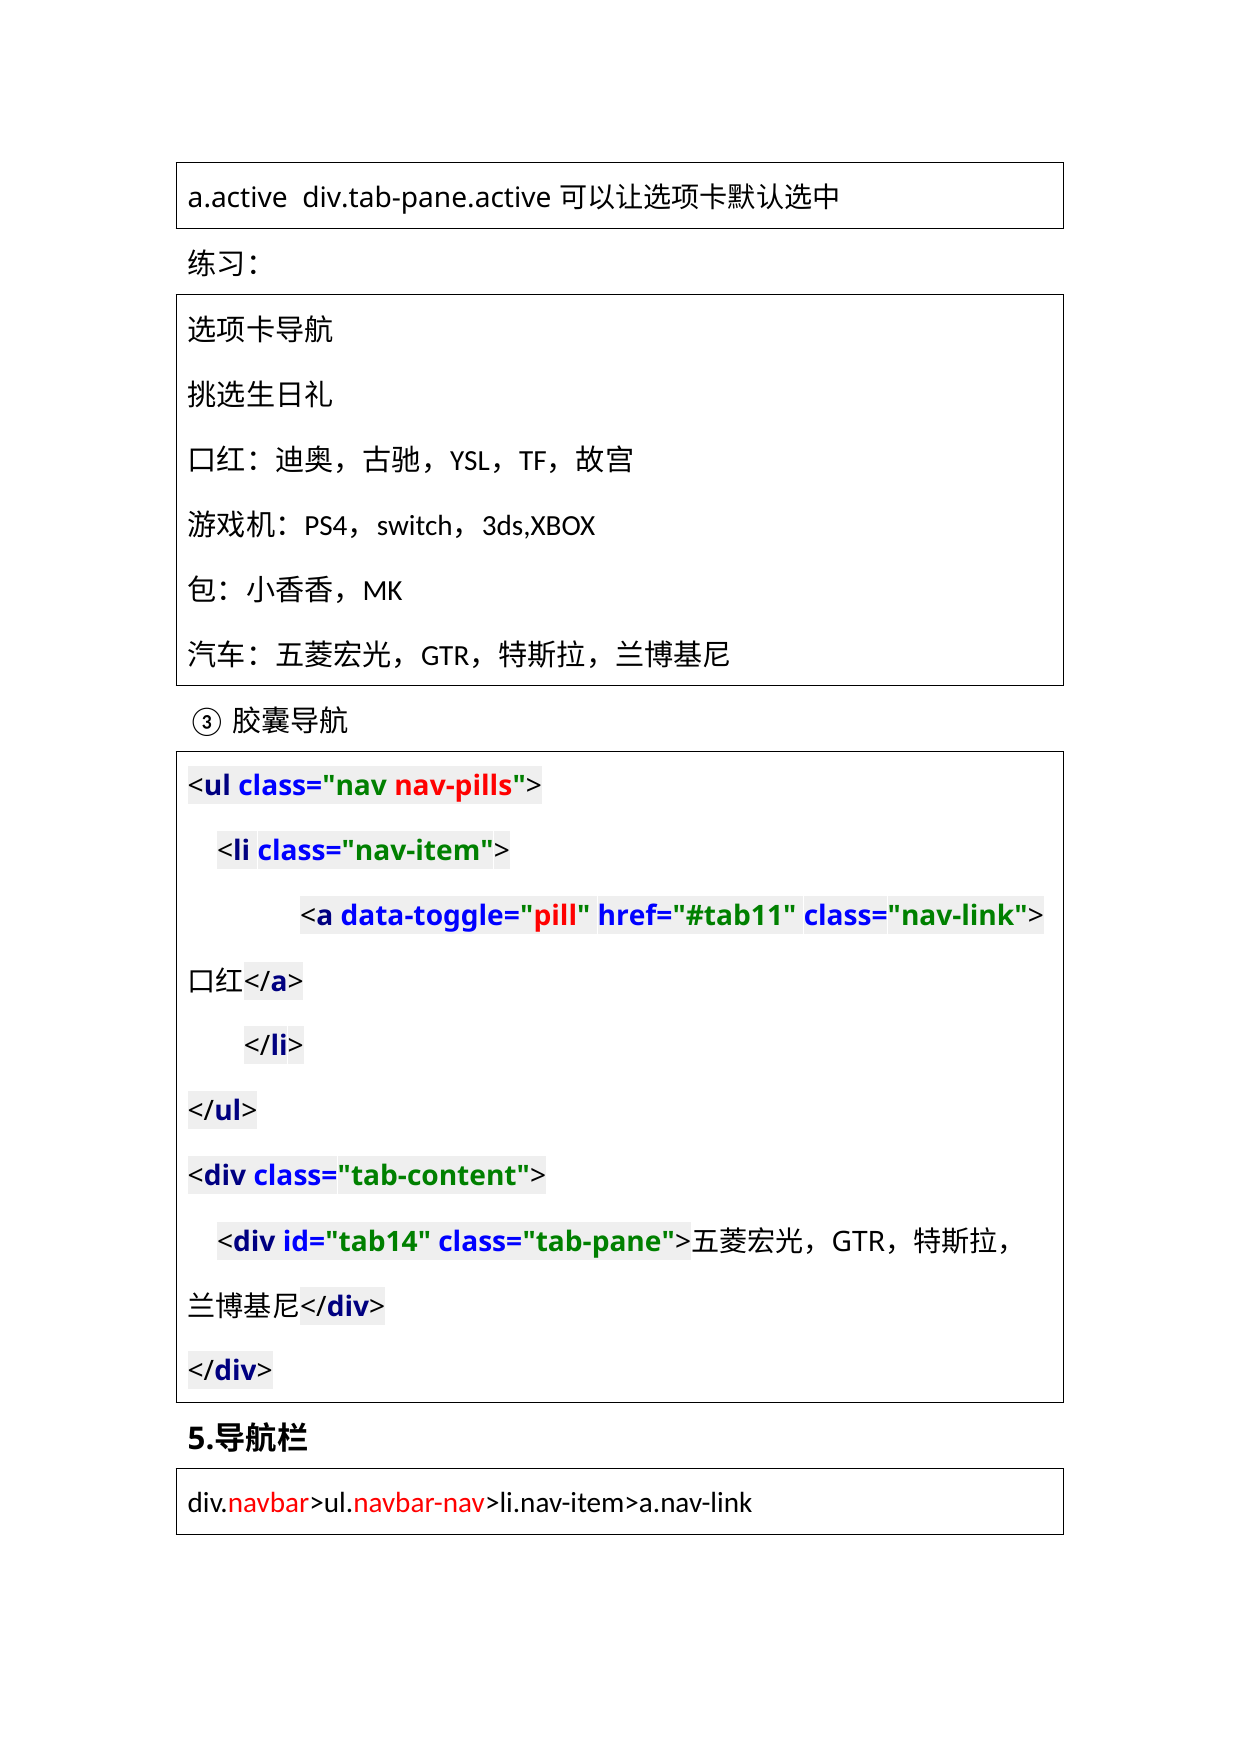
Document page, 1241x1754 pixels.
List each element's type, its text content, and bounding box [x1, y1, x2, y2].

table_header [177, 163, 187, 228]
table_header 选项卡导航 挑选生日礼 口红：迪奥，古驰，YSL，TF，故宫 游戏机：PS4，switch，3ds,XBOX 包：小香香，MK 汽车：五菱宏光，GTR，特斯拉，兰博基尼 [177, 295, 1063, 685]
subtitle 5.导航栏 [187, 1403, 1053, 1468]
text 练习： [187, 229, 1053, 294]
text ③胶囊导航 [187, 686, 1053, 751]
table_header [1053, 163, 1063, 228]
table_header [177, 1469, 1063, 1534]
